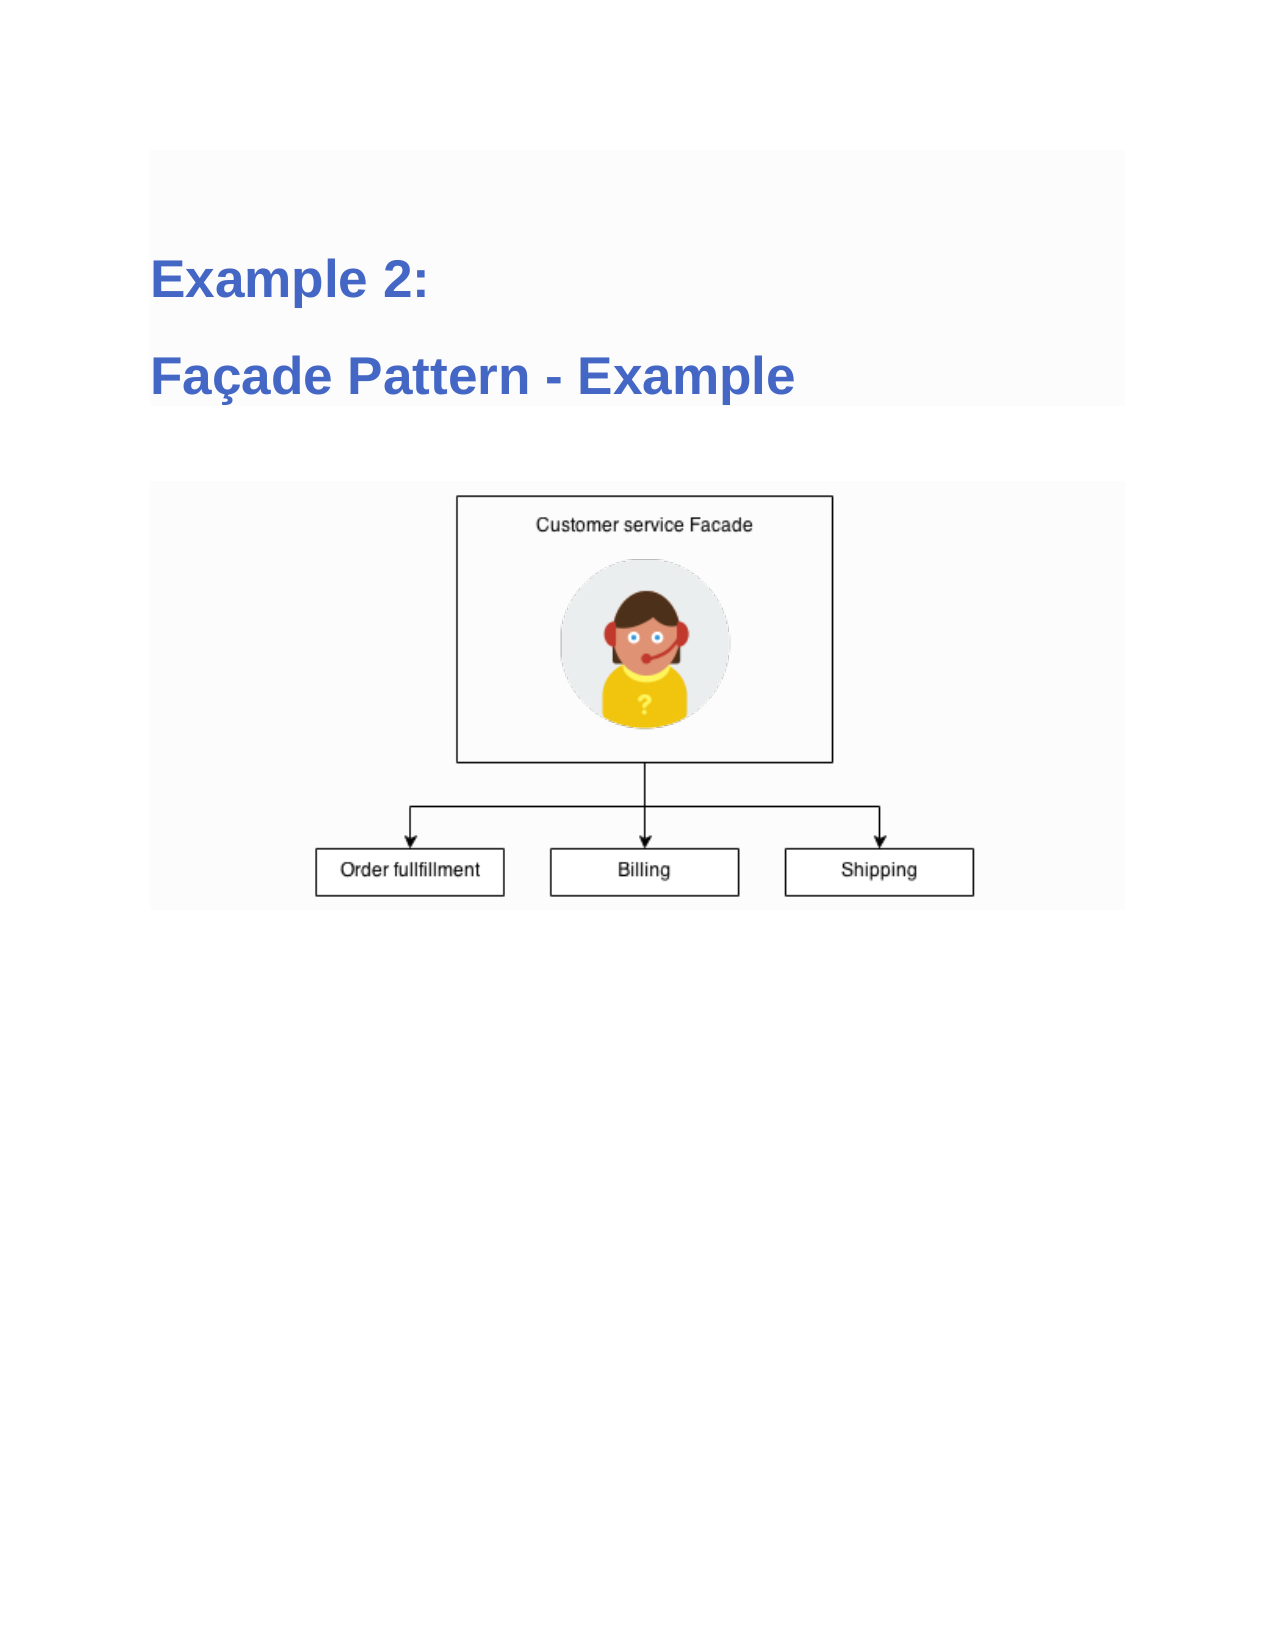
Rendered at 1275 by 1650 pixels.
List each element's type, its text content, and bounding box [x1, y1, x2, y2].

picture [300, 480, 976, 911]
subtitle Example 2: [150, 247, 1125, 308]
subtitle Façade Pattern - Example [150, 344, 1125, 406]
